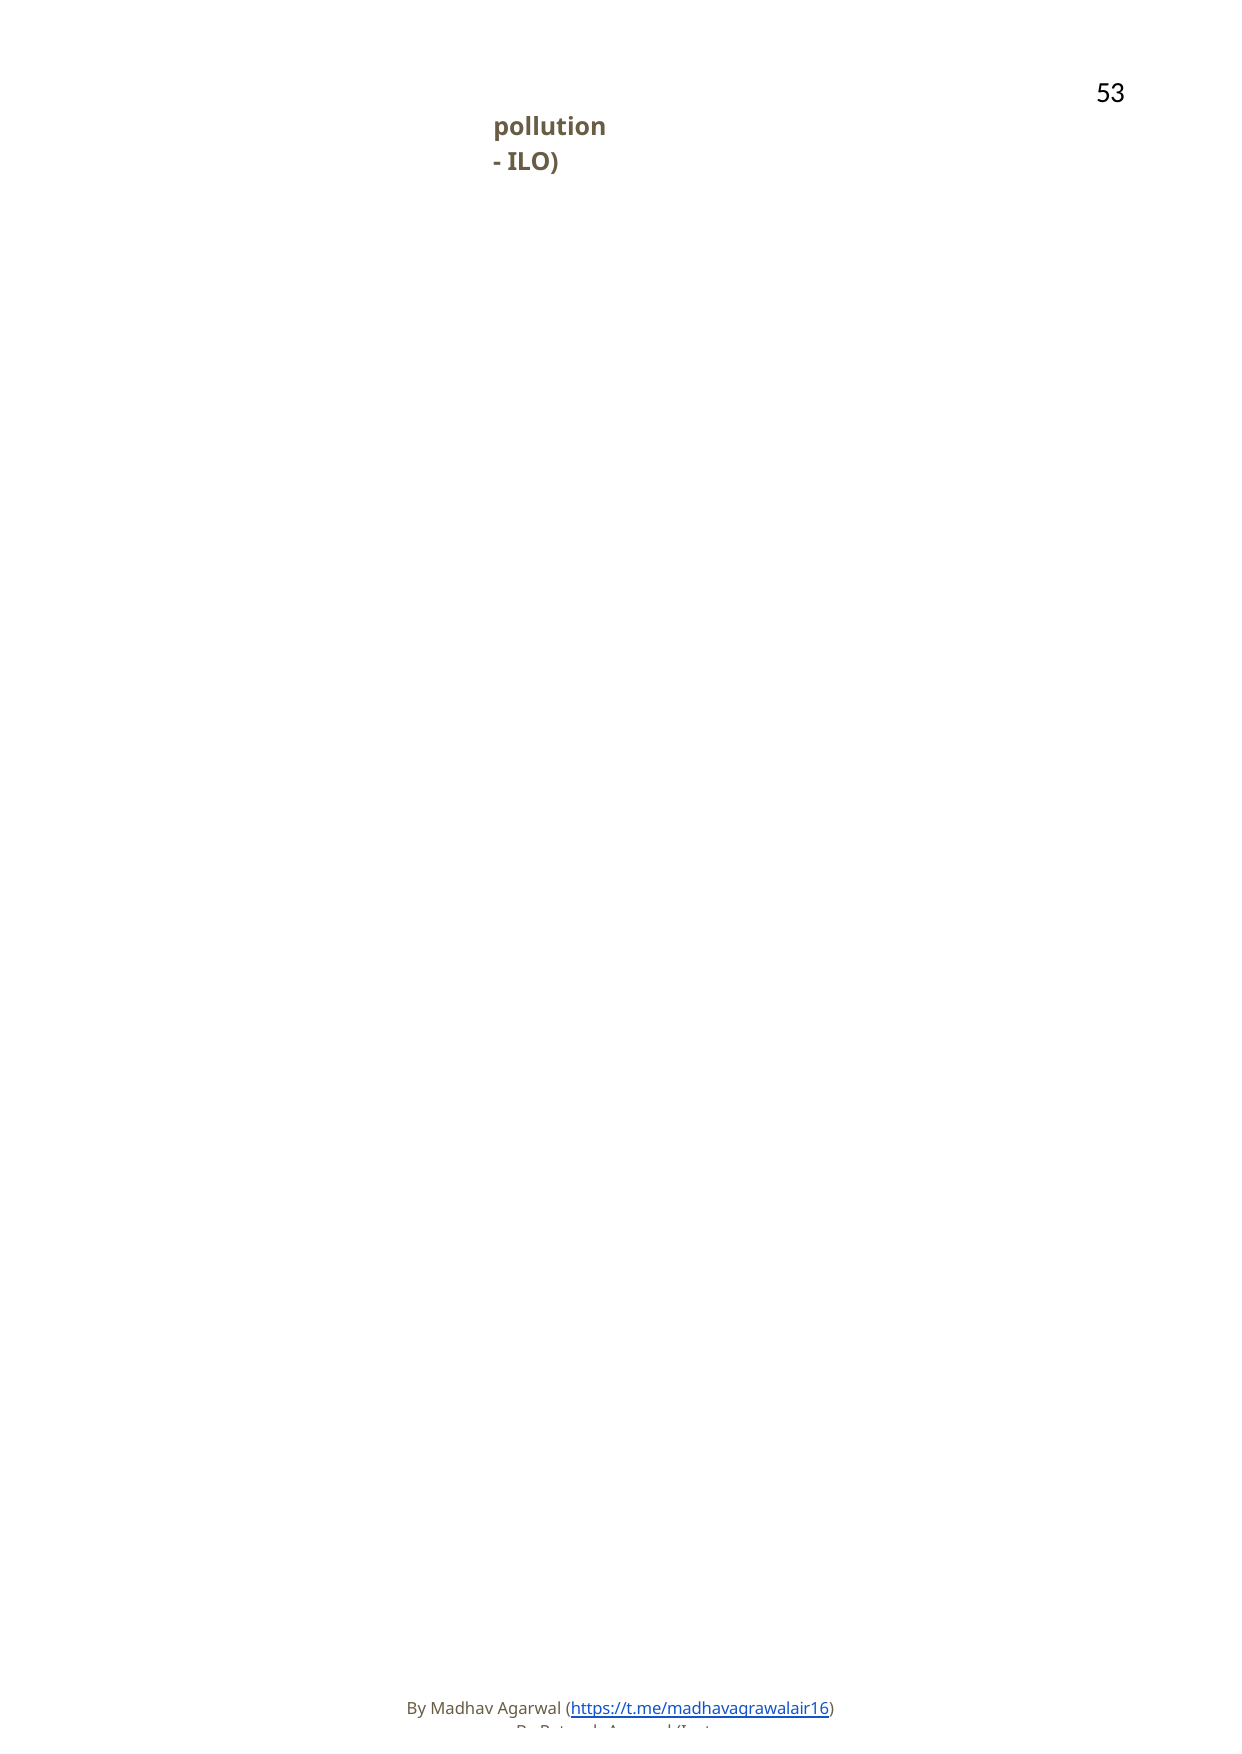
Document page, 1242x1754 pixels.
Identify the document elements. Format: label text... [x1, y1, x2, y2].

subtitle - ILO) [316, 144, 736, 177]
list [456, 108, 1113, 142]
